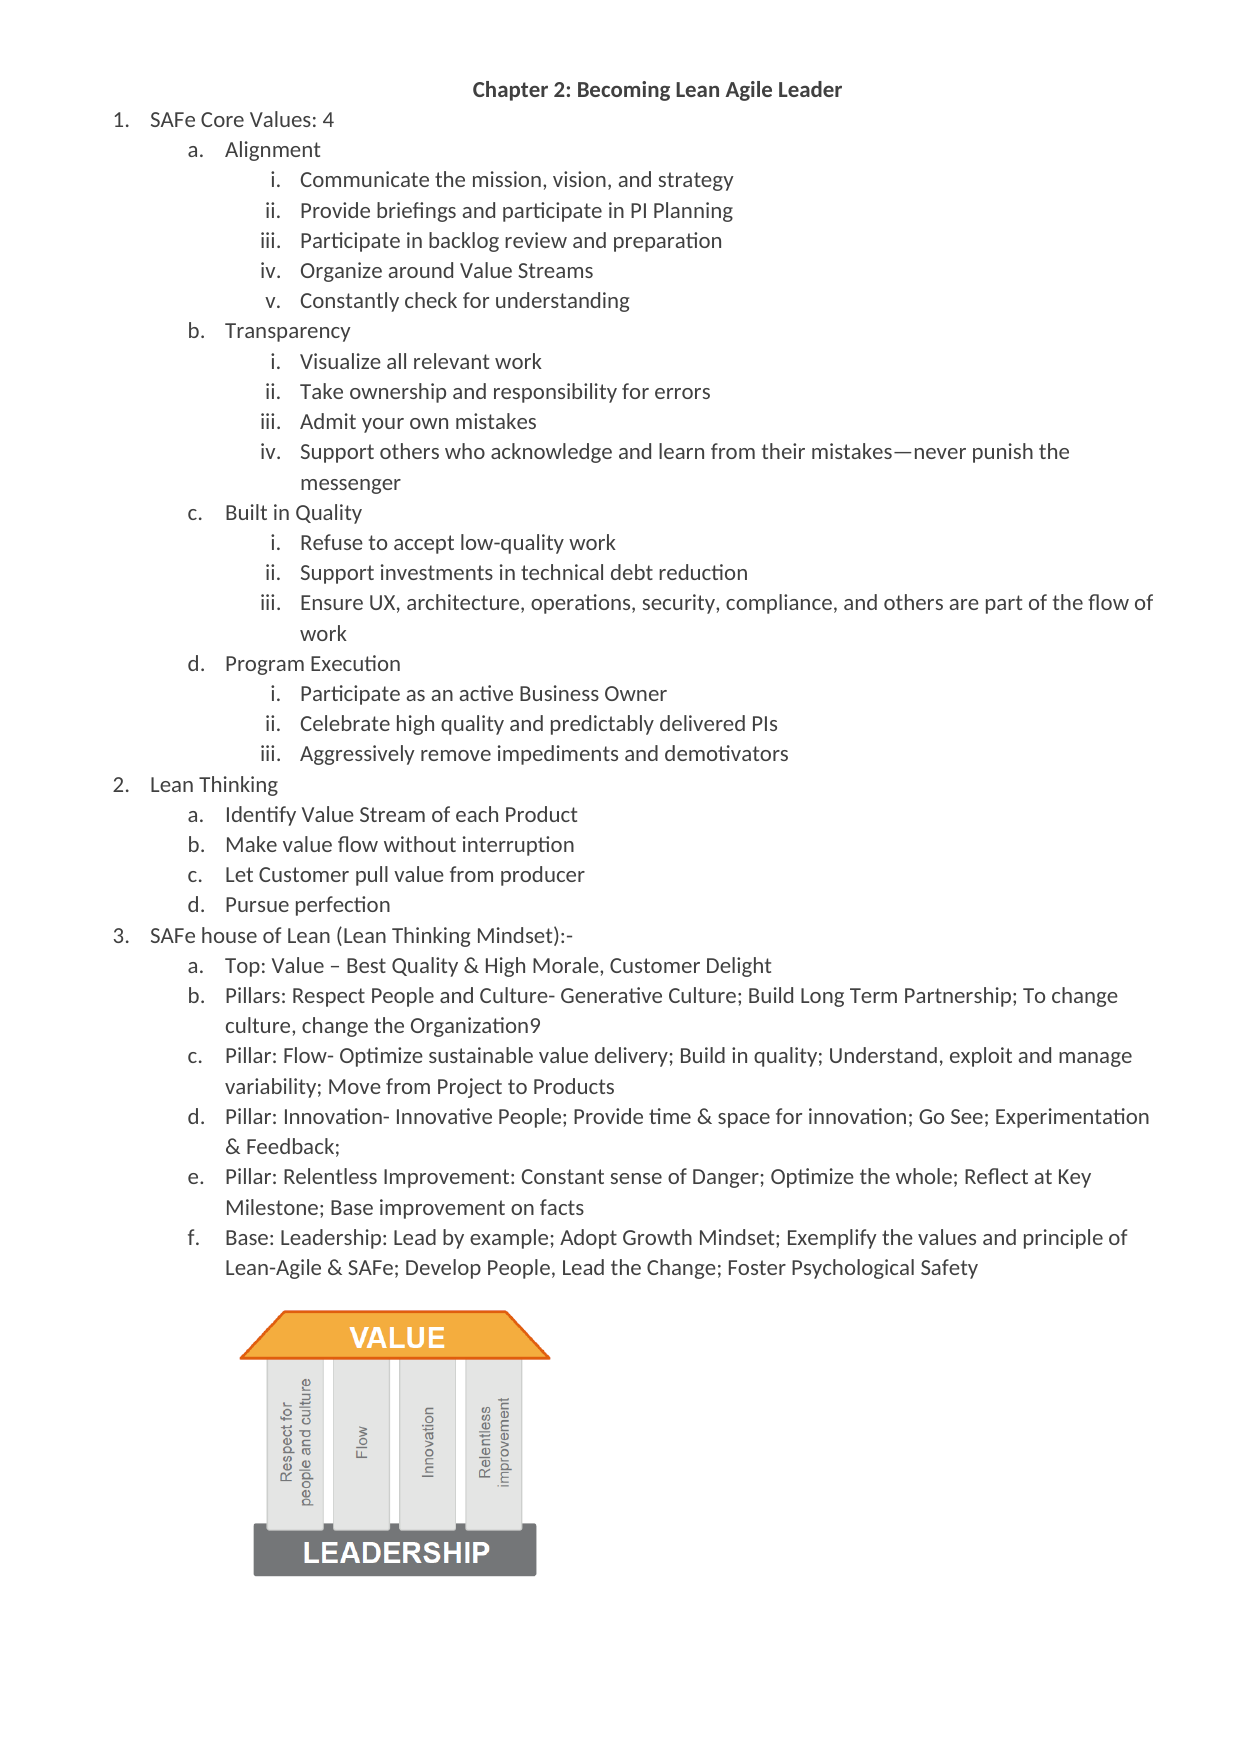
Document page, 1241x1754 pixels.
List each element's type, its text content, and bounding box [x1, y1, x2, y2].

list Chapter 2: Becoming Lean Agile Leader [150, 75, 1165, 103]
list Refuse to accept low-quality work [281, 528, 1165, 556]
list Visualize all relevant work [281, 347, 1165, 375]
list Support others who acknowledge and learn from their mistakes—never punish the messenger [281, 437, 1165, 496]
list Identify Value Stream of each Product [187, 800, 1165, 828]
list SAFe Core Values: 4 [112, 105, 1165, 133]
list Make value flow without interruption [187, 830, 1165, 858]
picture [225, 1300, 566, 1589]
list Celebrate high quality and predictably delivered PIs [281, 709, 1165, 737]
list Ensure UX, architecture, operations, security, compliance, and others are part of the flow of work [281, 588, 1165, 647]
list Program Execution [187, 649, 1165, 677]
list Participate in backlog review and preparation [281, 226, 1165, 254]
list Let Customer pull value from producer [187, 860, 1165, 888]
list Organize around Value Streams [281, 256, 1165, 284]
list Top: Value – Best Quality & High Morale, Customer Delight [187, 951, 1165, 979]
list Participate as an active Business Owner [281, 679, 1165, 707]
list Pillar: Relentless Improvement: Constant sense of Danger; Optimize the whole; Reflect at Key Milestone; Base improvement on facts [187, 1162, 1165, 1221]
list Pillar: Flow- Optimize sustainable value delivery; Build in quality; Understand, exploit and manage variability; Move from Project to Products [187, 1042, 1165, 1100]
list Pursue perfection [187, 891, 1165, 919]
list Aggressively remove impediments and demotivators [281, 739, 1165, 768]
list Lean Thinking [112, 770, 1165, 798]
list Constantly check for understanding [281, 286, 1165, 314]
list SAFe house of Lean (Lean Thinking Mindset):- [112, 921, 1165, 949]
list Pillars: Respect People and Culture- Generative Culture; Build Long Term Partnership; To change culture, change the Organization9 [187, 981, 1165, 1039]
list Transparency [187, 317, 1165, 345]
list Communicate the mission, vision, and strategy [281, 166, 1165, 194]
list Base: Leadership: Lead by example; Adopt Growth Mindset; Exemplify the values and principle of Lean-Agile & SAFe; Develop People, Lead the Change; Foster Psychological Safety [187, 1223, 1165, 1281]
list Pillar: Innovation- Innovative People; Provide time & space for innovation; Go See; Experimentation & Feedback; [187, 1102, 1165, 1160]
list Built in Quality [187, 498, 1165, 526]
list Admit your own mistakes [281, 407, 1165, 435]
list Take ownership and responsibility for errors [281, 377, 1165, 405]
list Support investments in technical debt reduction [281, 558, 1165, 586]
list Alignment [187, 135, 1165, 163]
list Provide briefings and participate in PI Planning [281, 196, 1165, 224]
